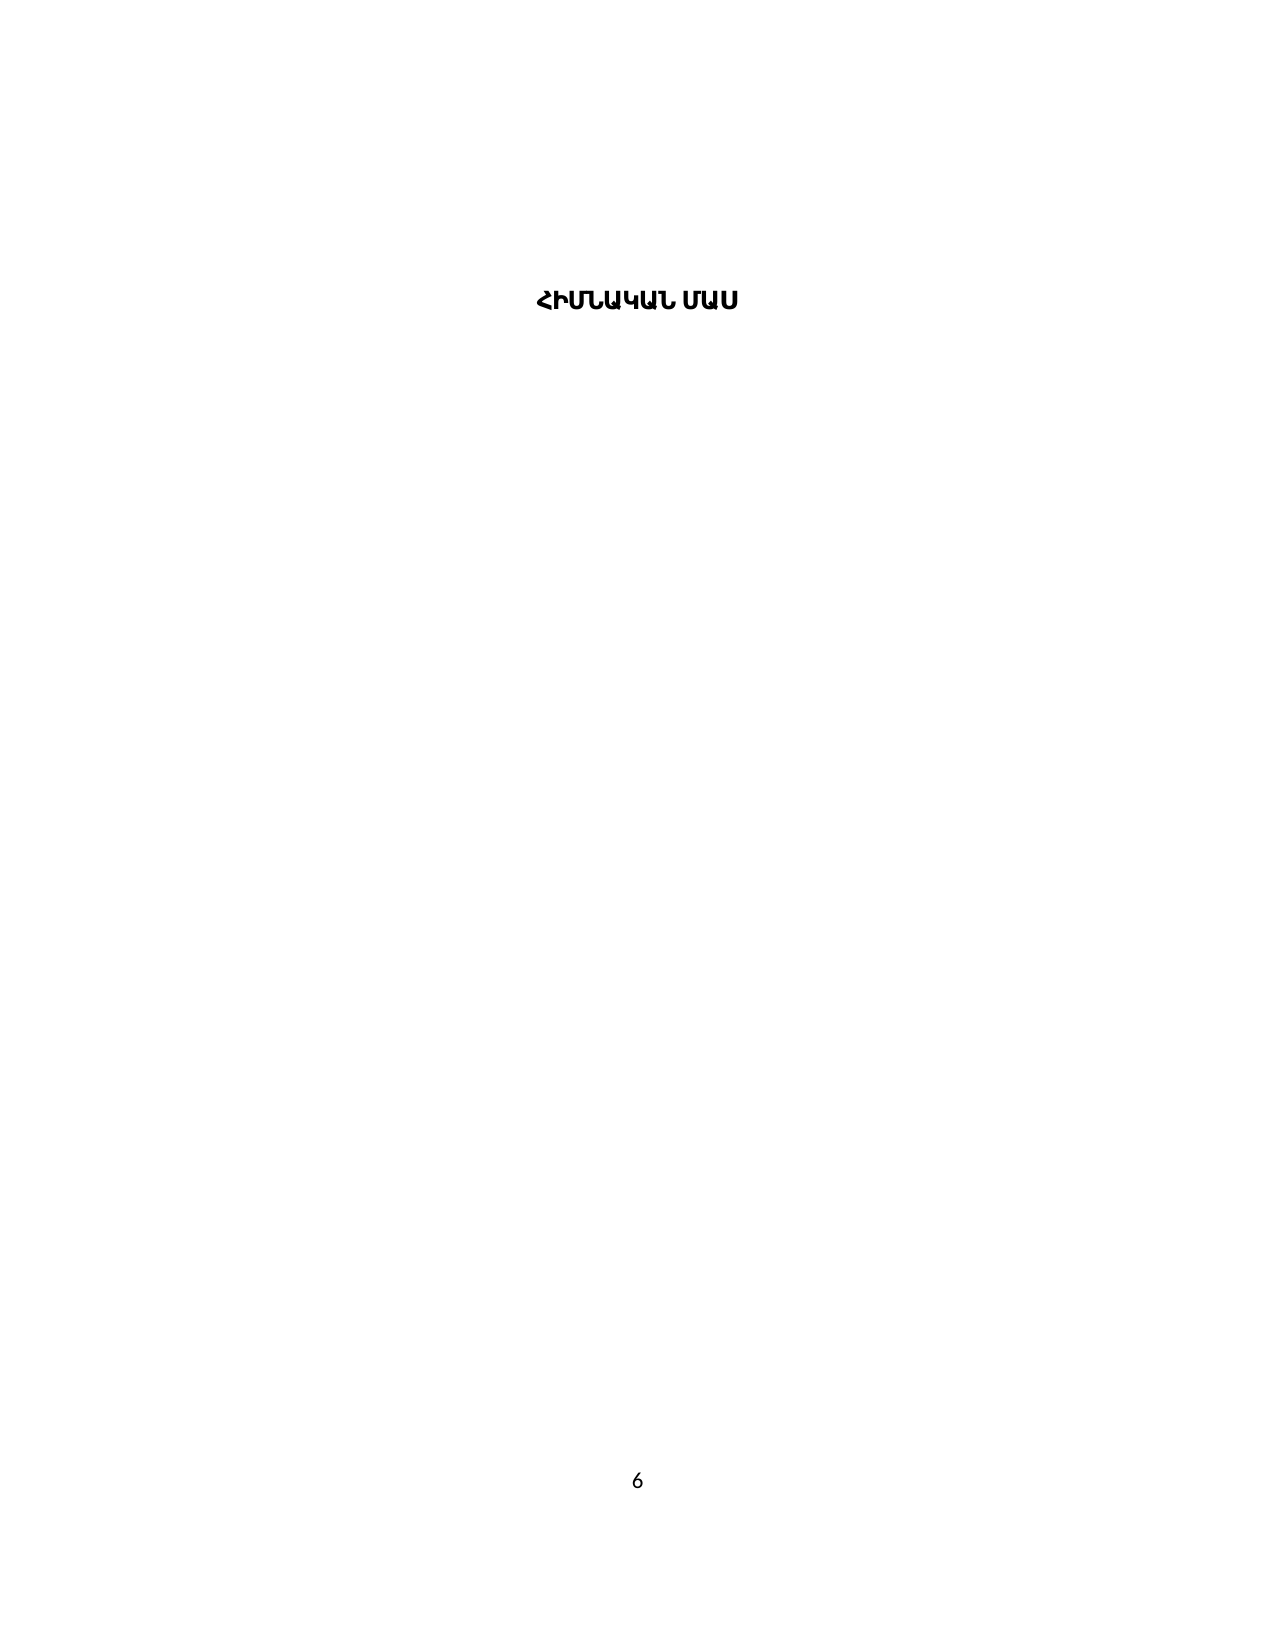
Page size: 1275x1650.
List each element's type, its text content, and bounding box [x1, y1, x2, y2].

text ՀԻՄՆԱԿԱՆ ՄԱՍ [150, 286, 1125, 316]
